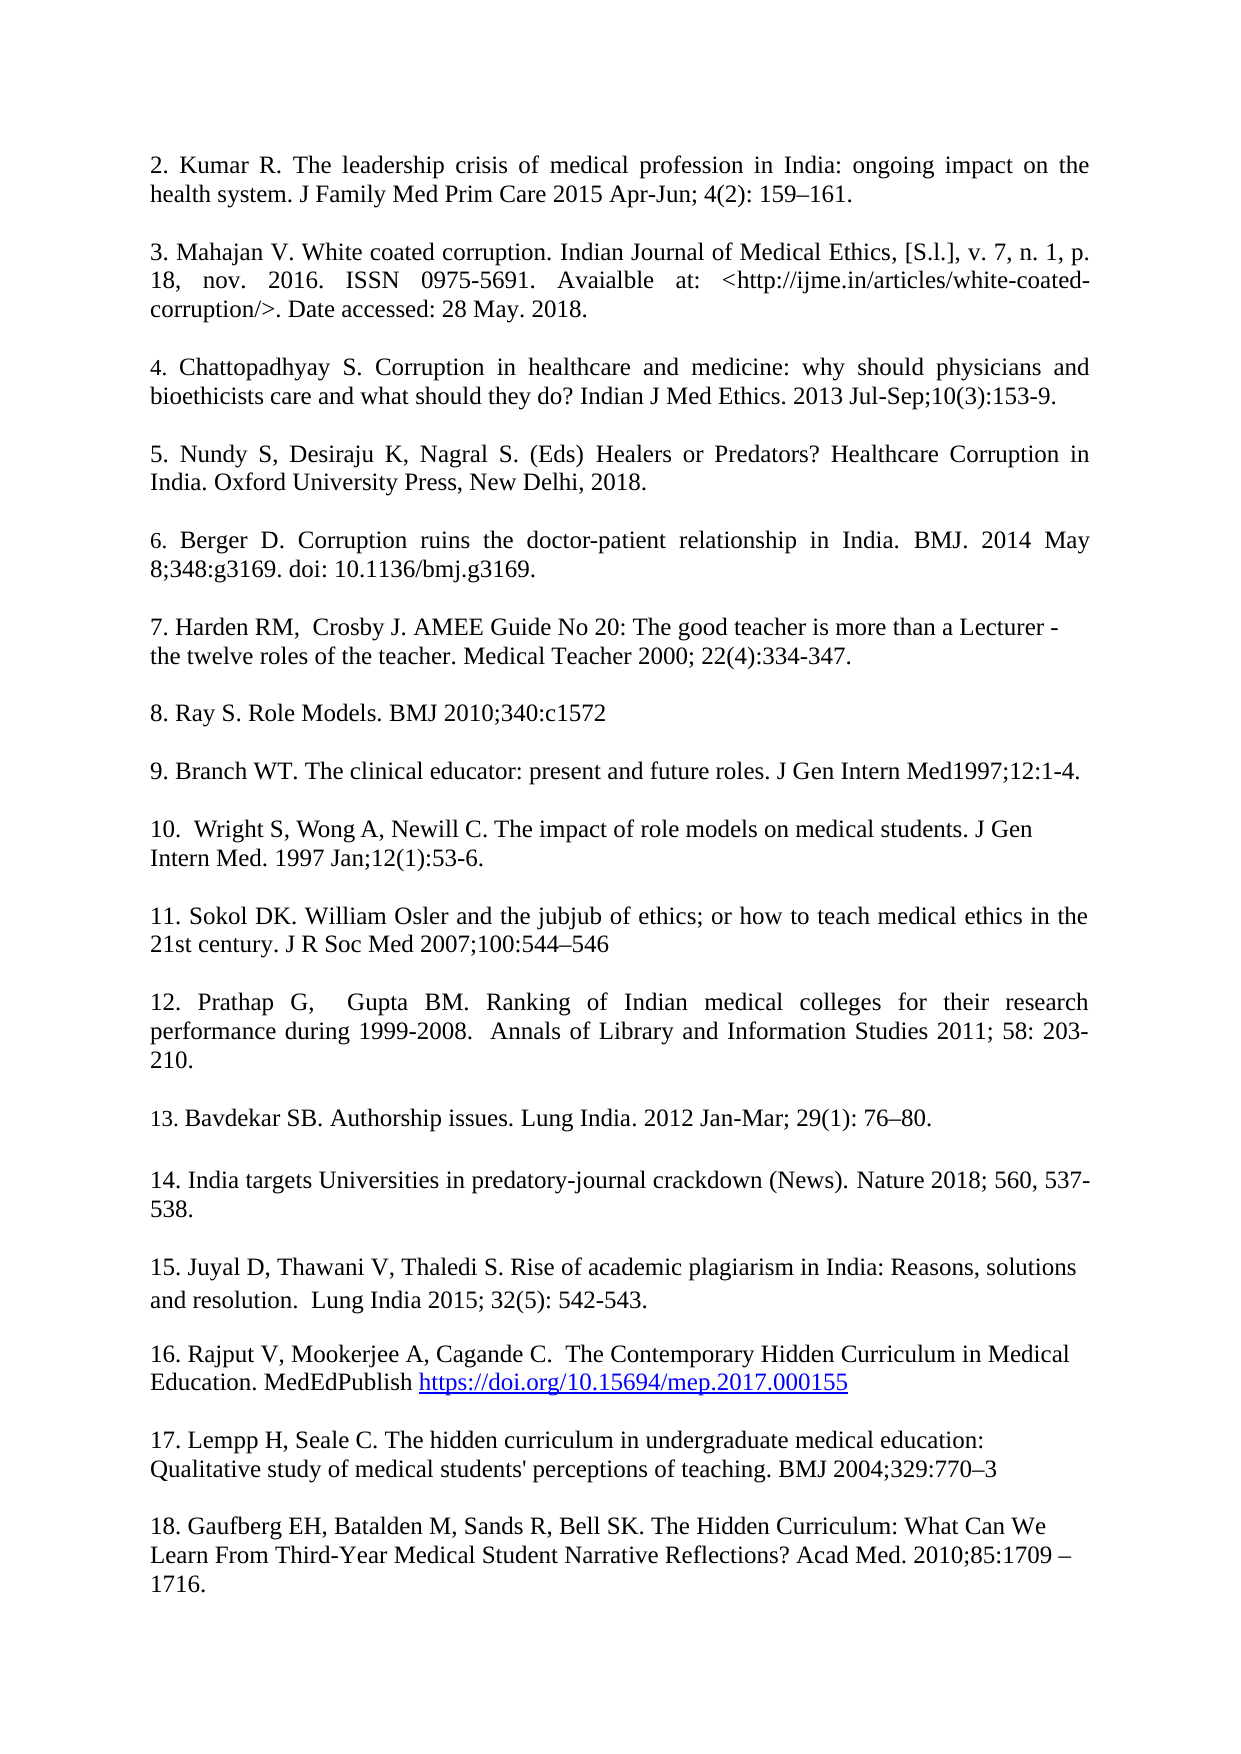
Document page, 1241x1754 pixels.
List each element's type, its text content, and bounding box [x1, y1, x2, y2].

text 15. Juyal D, Thawani V, Thaledi S. Rise of academic plagiarism in India: Reasons, solutions and resolution. Lung India 2015; 32(5): 542-543. [150, 1252, 1090, 1313]
text 8. Ray S. Role Models. BMJ 2010;340:c1572 [150, 698, 1090, 727]
text 11. Sokol DK. William Osler and the jubjub of ethics; or how to teach medical ethics in the 21st century. J R Soc Med 2007;100:544–546 [150, 901, 1090, 958]
text 5. Nundy S, Desiraju K, Nagral S. (Eds) Healers or Predators? Healthcare Corruption in India. Oxford University Press, New Delhi, 2018. [150, 439, 1090, 496]
text 3. Mahajan V. White coated corruption. Indian Journal of Medical Ethics, [S.l.], v. 7, n. 1, p. 18, nov. 2016. ISSN 0975-5691. Avaialble at: <http://ijme.in/articles/white-coated-corruption/>. Date accessed: 28 May. 2018. [150, 237, 1090, 323]
subtitle 10. Wright S, Wong A, Newill C. The impact of role models on medical students. J Gen Intern Med. 1997 Jan;12(1):53-6. [150, 814, 1090, 872]
text 13. Bavdekar SB. Authorship issues. Lung India. 2012 Jan-Mar; 29(1): 76–80. [150, 1103, 1090, 1132]
text 14. India targets Universities in predatory-journal crackdown (News). Nature 2018; 560, 537-538. [150, 1165, 1090, 1223]
text 18. Gaufberg EH, Batalden M, Sands R, Bell SK. The Hidden Curriculum: What Can We Learn From Third-Year Medical Student Narrative Reflections? Acad Med. 2010;85:1709 –1716. [150, 1511, 1090, 1597]
text 7. Harden RM, Crosby J. AMEE Guide No 20: The good teacher is more than a Lecturer - the twelve roles of the teacher. Medical Teacher 2000; 22(4):334-347. [150, 612, 1090, 669]
text 4. Chattopadhyay S. Corruption in healthcare and medicine: why should physicians and bioethicists care and what should they do? Indian J Med Ethics. 2013 Jul-Sep;10(3):153-9. [150, 352, 1090, 409]
text 2. Kumar R. The leadership crisis of medical profession in India: ongoing impact on the health system. J Family Med Prim Care 2015 Apr-Jun; 4(2): 159–161. [150, 150, 1090, 207]
text 17. Lempp H, Seale C. The hidden curriculum in undergraduate medical education: Qualitative study of medical students' perceptions of teaching. BMJ 2004;329:770–3 [150, 1425, 1090, 1482]
text 12. Prathap G, Gupta BM. Ranking of Indian medical colleges for their research performance during 1999-2008. Annals of Library and Information Studies 2011; 58: 203-210. [150, 987, 1090, 1074]
text 16. Rajput V, Mookerjee A, Cagande C. The Contemporary Hidden Curriculum in Medical Education. MedEdPublish https://doi.org/10.15694/mep.2017.000155 [150, 1339, 1090, 1396]
text 9. Branch WT. The clinical educator: present and future roles. J Gen Intern Med1997;12:1-4. [150, 756, 1090, 785]
text 6. Berger D. Corruption ruins the doctor-patient relationship in India. BMJ. 2014 May 8;348:g3169. doi: 10.1136/bmj.g3169. [150, 525, 1090, 583]
